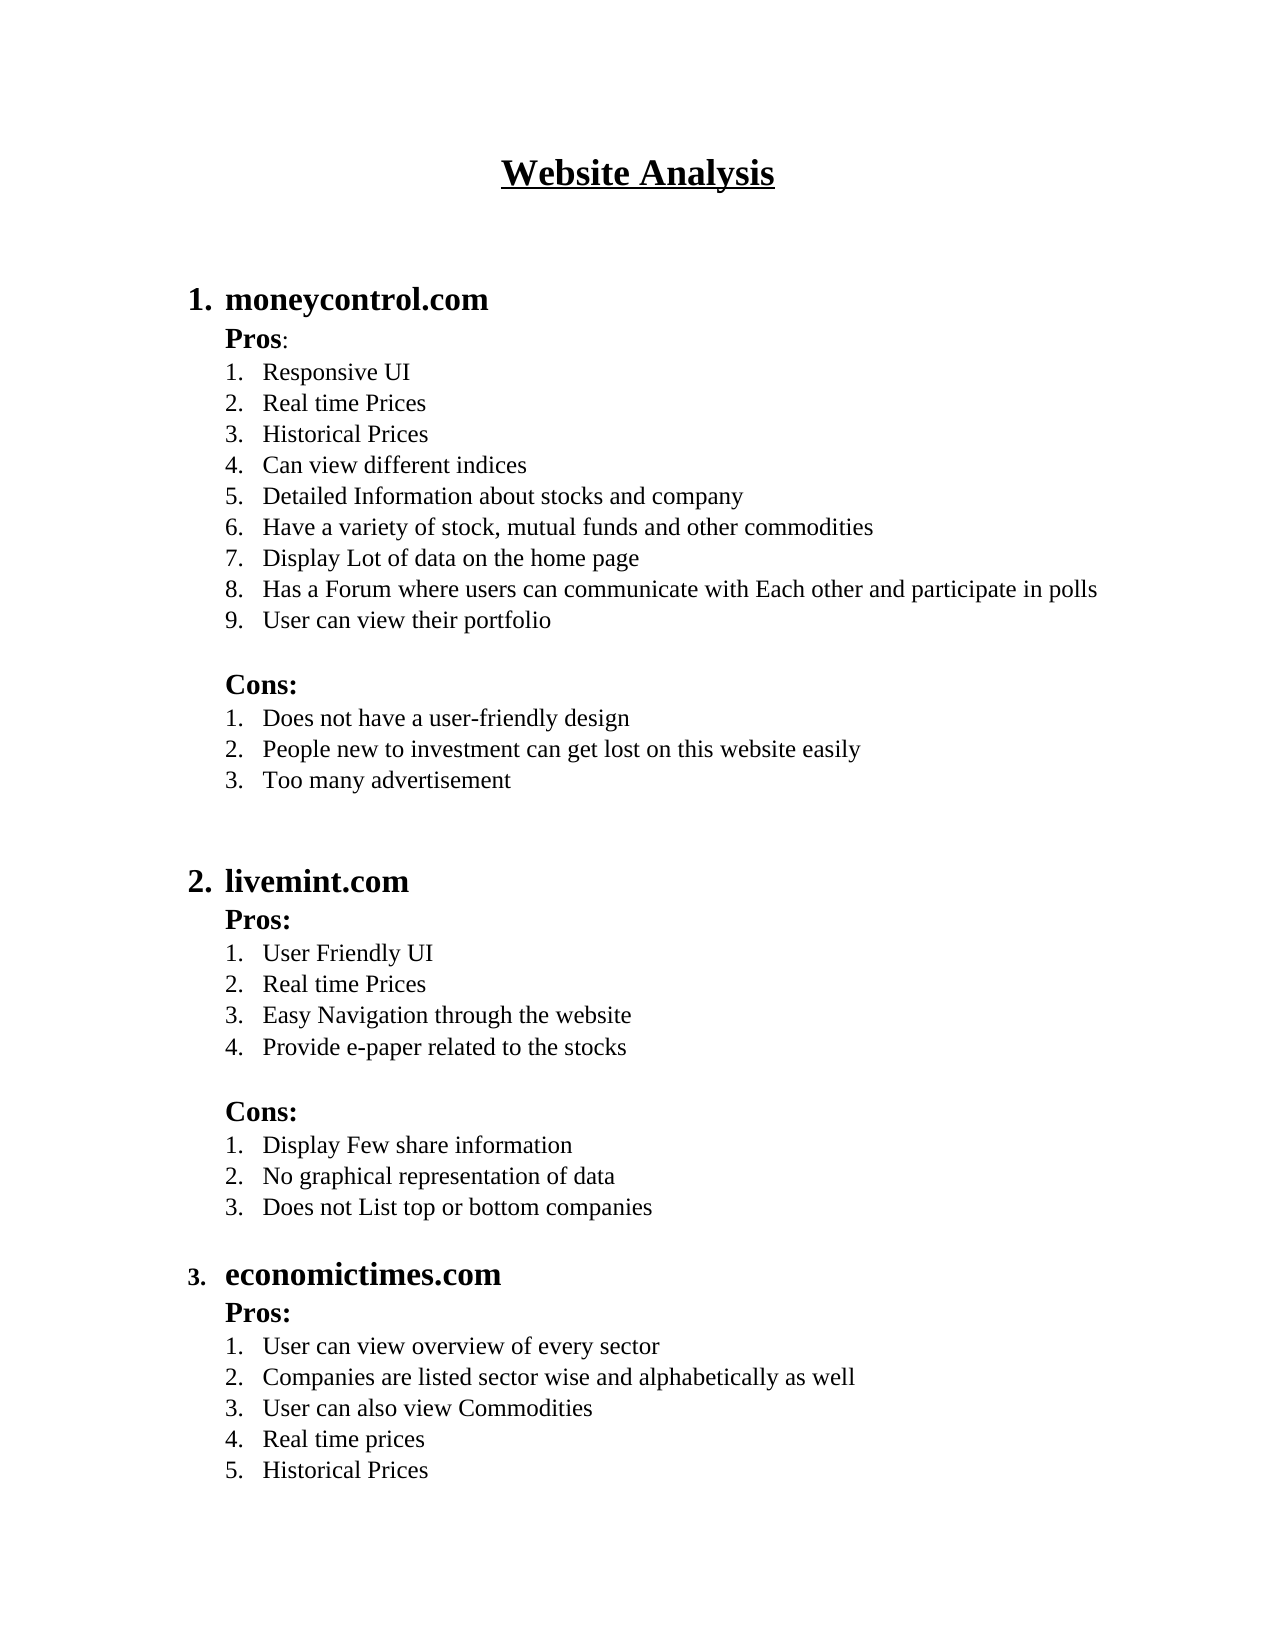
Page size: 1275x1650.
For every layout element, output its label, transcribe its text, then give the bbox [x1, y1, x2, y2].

list Can view different indices [225, 450, 1125, 479]
list Pros: [225, 902, 1125, 936]
list User Friendly UI [225, 938, 1125, 967]
list Easy Navigation through the website [225, 1001, 1125, 1029]
list Detailed Information about stocks and company [225, 481, 1125, 510]
list User can view their portfolio [225, 605, 1125, 634]
list Real time prices [225, 1424, 1125, 1453]
list User can also view Commodities [225, 1393, 1125, 1422]
list Real time Prices [225, 388, 1125, 417]
list Provide e-paper related to the stocks [225, 1032, 1125, 1060]
list Pros: [225, 321, 1125, 354]
list livemint.com [187, 861, 1125, 899]
list Too many advertisement [225, 766, 1125, 794]
list Has a Forum where users can communicate with Each other and participate in polls [225, 574, 1125, 603]
list People new to investment can get lost on this website easily [225, 734, 1125, 763]
list Pros: [225, 1295, 1125, 1329]
list Have a variety of stock, mutual funds and other commodities [225, 512, 1125, 541]
list Responsive UI [225, 357, 1125, 386]
text Website Analysis [150, 150, 1125, 193]
list Display Lot of data on the home page [225, 543, 1125, 572]
list Cons: [225, 1094, 1125, 1127]
list User can view overview of every sector [225, 1331, 1125, 1360]
list Does not have a user-friendly design [225, 703, 1125, 732]
list Companies are listed sector wise and alphabetically as well [225, 1362, 1125, 1391]
list Display Few share information [225, 1130, 1125, 1158]
list economictimes.com [187, 1254, 1125, 1292]
list Historical Prices [225, 419, 1125, 448]
list No graphical representation of data [225, 1161, 1125, 1189]
list Does not List top or bottom companies [225, 1192, 1125, 1221]
list moneycontrol.com [187, 279, 1125, 318]
list Cons: [225, 667, 1125, 701]
list Real time Prices [225, 969, 1125, 998]
list Historical Prices [225, 1456, 1125, 1484]
